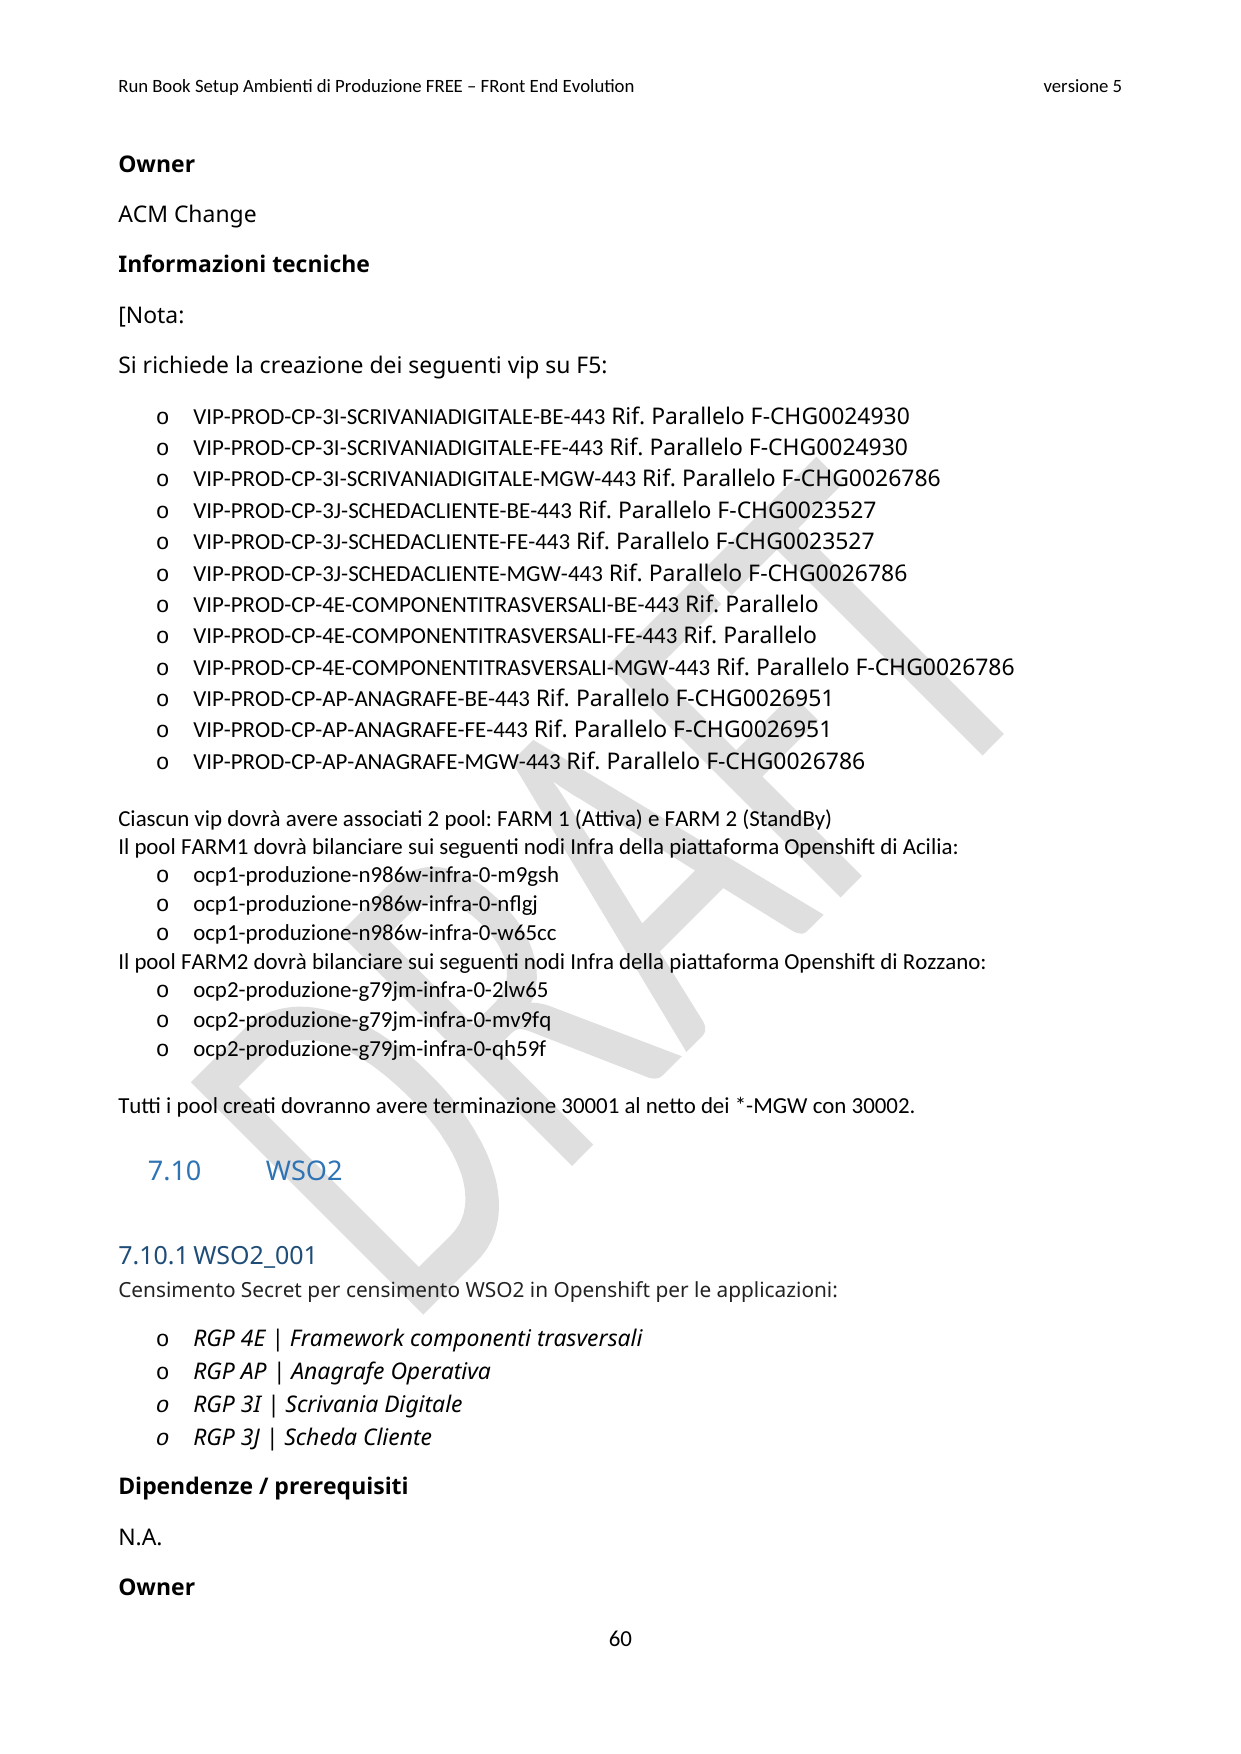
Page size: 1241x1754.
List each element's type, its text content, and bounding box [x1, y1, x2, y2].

list ocp1-produzione-n986w-infra-0-w65cc [156, 918, 1122, 947]
list VIP-PROD-CP-3I-SCRIVANIADIGITALE-FE-443 Rif. Parallelo F-CHG0024930 [156, 431, 1122, 462]
list VIP-PROD-CP-AP-ANAGRAFE-BE-443 Rif. Parallelo F-CHG0026951 [156, 682, 1122, 713]
text Dipendenze / prerequisiti [118, 1470, 1122, 1502]
list VIP-PROD-CP-3I-SCRIVANIADIGITALE-BE-443 Rif. Parallelo F-CHG0024930 [156, 400, 1122, 431]
list VIP-PROD-CP-3J-SCHEDACLIENTE-BE-443 Rif. Parallelo F-CHG0023527 [156, 494, 1122, 525]
text Ciascun vip dovrà avere associati 2 pool: FARM 1 (Attiva) e FARM 2 (StandBy) [118, 804, 1122, 832]
list VIP-PROD-CP-4E-COMPONENTITRASVERSALI-FE-443 Rif. Parallelo [156, 619, 1122, 651]
text Si richiede la creazione dei seguenti vip su F5: [118, 349, 1122, 381]
subtitle WSO2_001 [118, 1238, 1122, 1272]
list ocp1-produzione-n986w-infra-0-nflgj [156, 889, 1122, 918]
text Owner [118, 1571, 1122, 1602]
list ocp2-produzione-g79jm-infra-0-mv9fq [156, 1005, 1122, 1034]
text [Nota: [118, 299, 1122, 330]
list ocp1-produzione-n986w-infra-0-m9gsh [156, 860, 1122, 889]
text Tutti i pool creati dovranno avere terminazione 30001 al netto dei *-MGW con 30002. [118, 1091, 1122, 1119]
list ocp2-produzione-g79jm-infra-0-qh59f [156, 1034, 1122, 1063]
list VIP-PROD-CP-3I-SCRIVANIADIGITALE-MGW-443 Rif. Parallelo F-CHG0026786 [156, 462, 1122, 494]
list VIP-PROD-CP-AP-ANAGRAFE-FE-443 Rif. Parallelo F-CHG0026951 [156, 713, 1122, 744]
subtitle WSO2 [148, 1151, 1122, 1188]
list RGP 4E | Framework componenti trasversali [156, 1322, 1122, 1353]
list VIP-PROD-CP-3J-SCHEDACLIENTE-FE-443 Rif. Parallelo F-CHG0023527 [156, 525, 1122, 556]
list RGP 3J | Scheda Cliente [156, 1421, 1122, 1452]
list VIP-PROD-CP-4E-COMPONENTITRASVERSALI-MGW-443 Rif. Parallelo F-CHG0026786 [156, 651, 1122, 682]
list VIP-PROD-CP-3J-SCHEDACLIENTE-MGW-443 Rif. Parallelo F-CHG0026786 [156, 556, 1122, 588]
text Il pool FARM2 dovrà bilanciare sui seguenti nodi Infra della piattaforma Openshift di Rozzano: [118, 947, 1122, 976]
text Il pool FARM1 dovrà bilanciare sui seguenti nodi Infra della piattaforma Openshift di Acilia: [118, 832, 1122, 860]
text N.A. [118, 1521, 1122, 1552]
list RGP AP | Anagrafe Operativa [156, 1355, 1122, 1386]
list VIP-PROD-CP-AP-ANAGRAFE-MGW-443 Rif. Parallelo F-CHG0026786 [156, 744, 1122, 776]
text Informazioni tecniche [118, 248, 1122, 280]
text ACM Change [118, 198, 1122, 229]
list VIP-PROD-CP-4E-COMPONENTITRASVERSALI-BE-443 Rif. Parallelo [156, 588, 1122, 619]
text Owner [118, 148, 1122, 179]
text Censimento Secret per censimento WSO2 in Openshift per le applicazioni: [118, 1275, 1122, 1303]
list RGP 3I | Scrivania Digitale [156, 1388, 1122, 1419]
list ocp2-produzione-g79jm-infra-0-2lw65 [156, 976, 1122, 1005]
